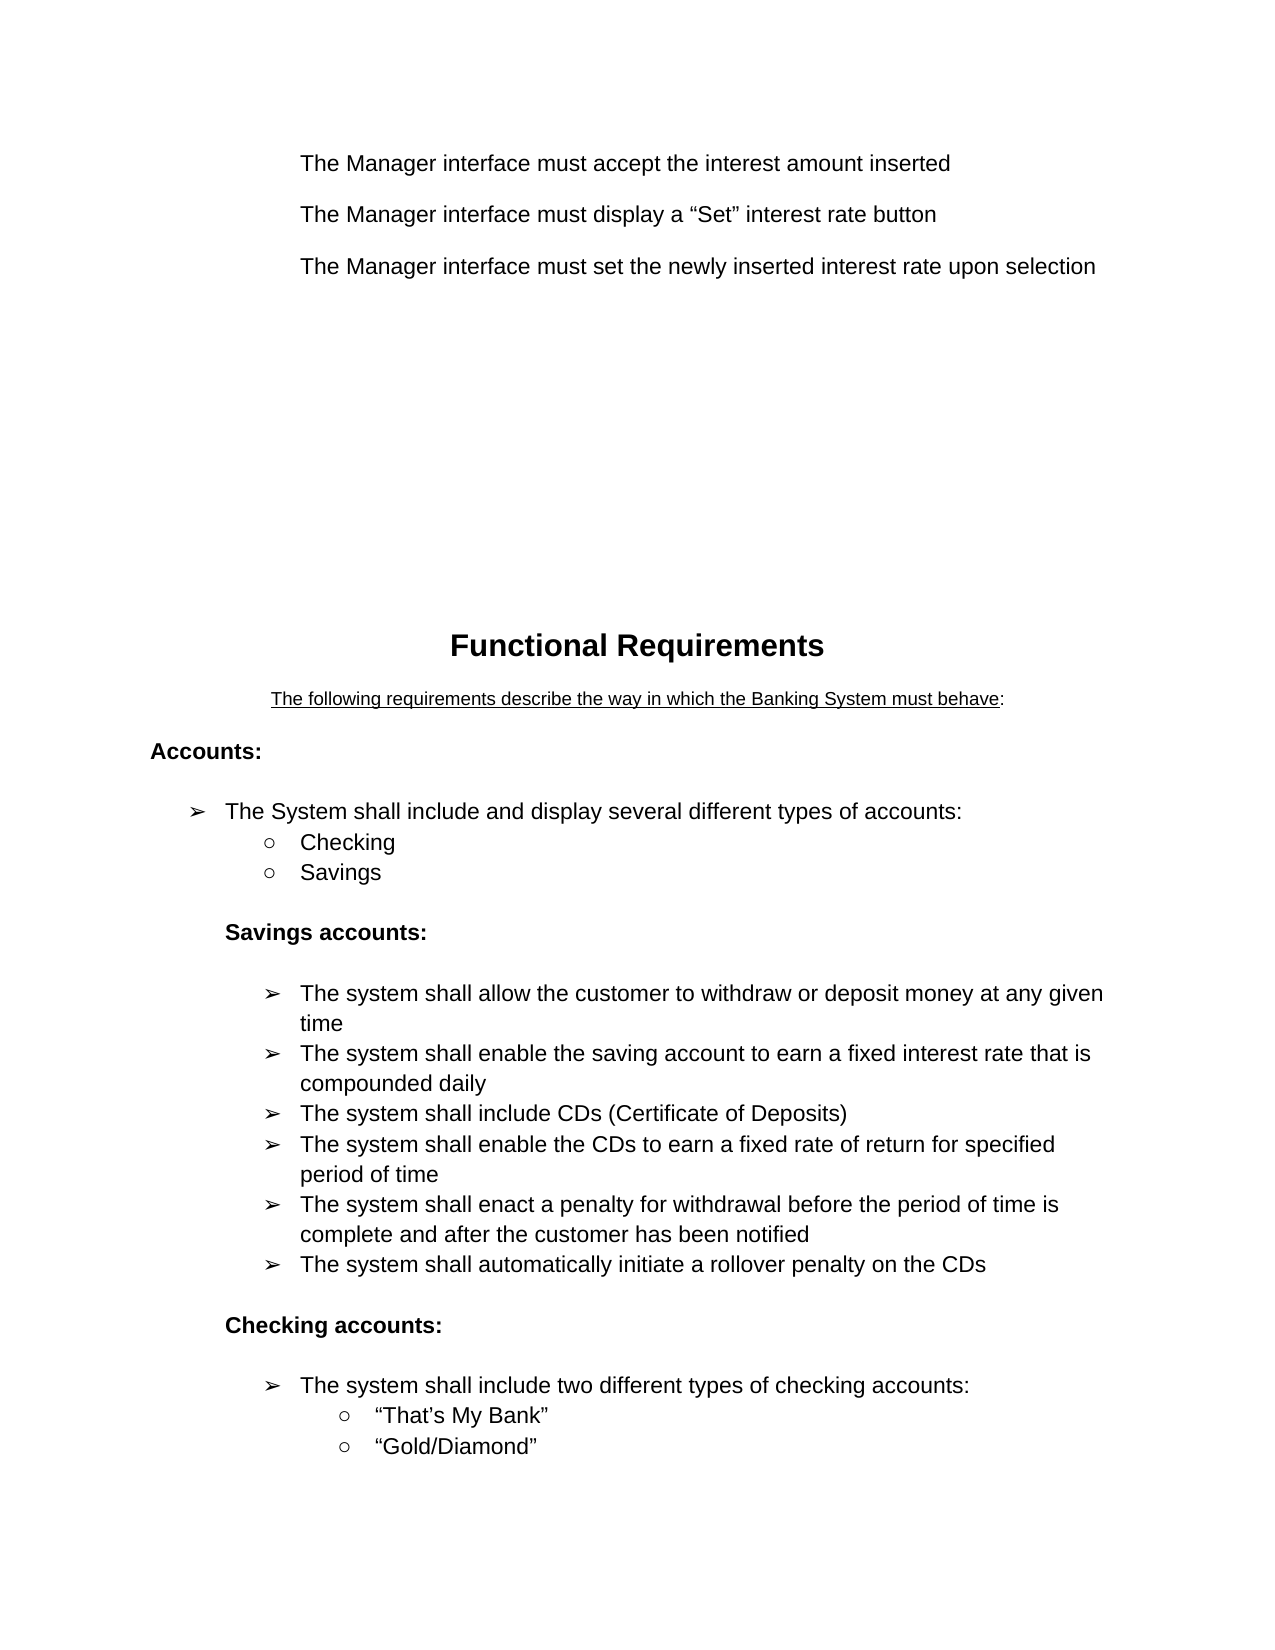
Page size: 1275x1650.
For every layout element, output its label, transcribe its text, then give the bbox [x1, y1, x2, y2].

text Accounts: [150, 738, 1125, 764]
text Functional Requirements [150, 627, 1125, 663]
text Checking accounts: [150, 1312, 1125, 1338]
text The Manager interface must display a “Set” interest rate button [150, 201, 1125, 228]
list The system shall allow the customer to withdraw or deposit money at any given time [262, 979, 1125, 1036]
list The system shall include two different types of checking accounts: [262, 1372, 1125, 1398]
list The system shall enact a penalty for withdrawal before the period of time is complete and after the customer has been notified [262, 1191, 1125, 1247]
list “That’s My Bank” [337, 1402, 1125, 1429]
text The Manager interface must set the newly inserted interest rate upon selection [150, 253, 1125, 279]
list Checking [262, 828, 1125, 855]
list The system shall include CDs (Certificate of Deposits) [262, 1100, 1125, 1127]
text The following requirements describe the way in which the Banking System must behave: [150, 688, 1125, 710]
text Savings accounts: [150, 919, 1125, 945]
list The system shall enable the CDs to earn a fixed rate of return for specified period of time [262, 1131, 1125, 1187]
list The system shall automatically initiate a rollover penalty on the CDs [262, 1251, 1125, 1278]
list “Gold/Diamond” [337, 1433, 1125, 1459]
list Savings [262, 859, 1125, 885]
list The System shall include and display several different types of accounts: [187, 798, 1125, 824]
text The Manager interface must accept the interest amount inserted [150, 150, 1125, 176]
list The system shall enable the saving account to earn a fixed interest rate that is compounded daily [262, 1040, 1125, 1096]
